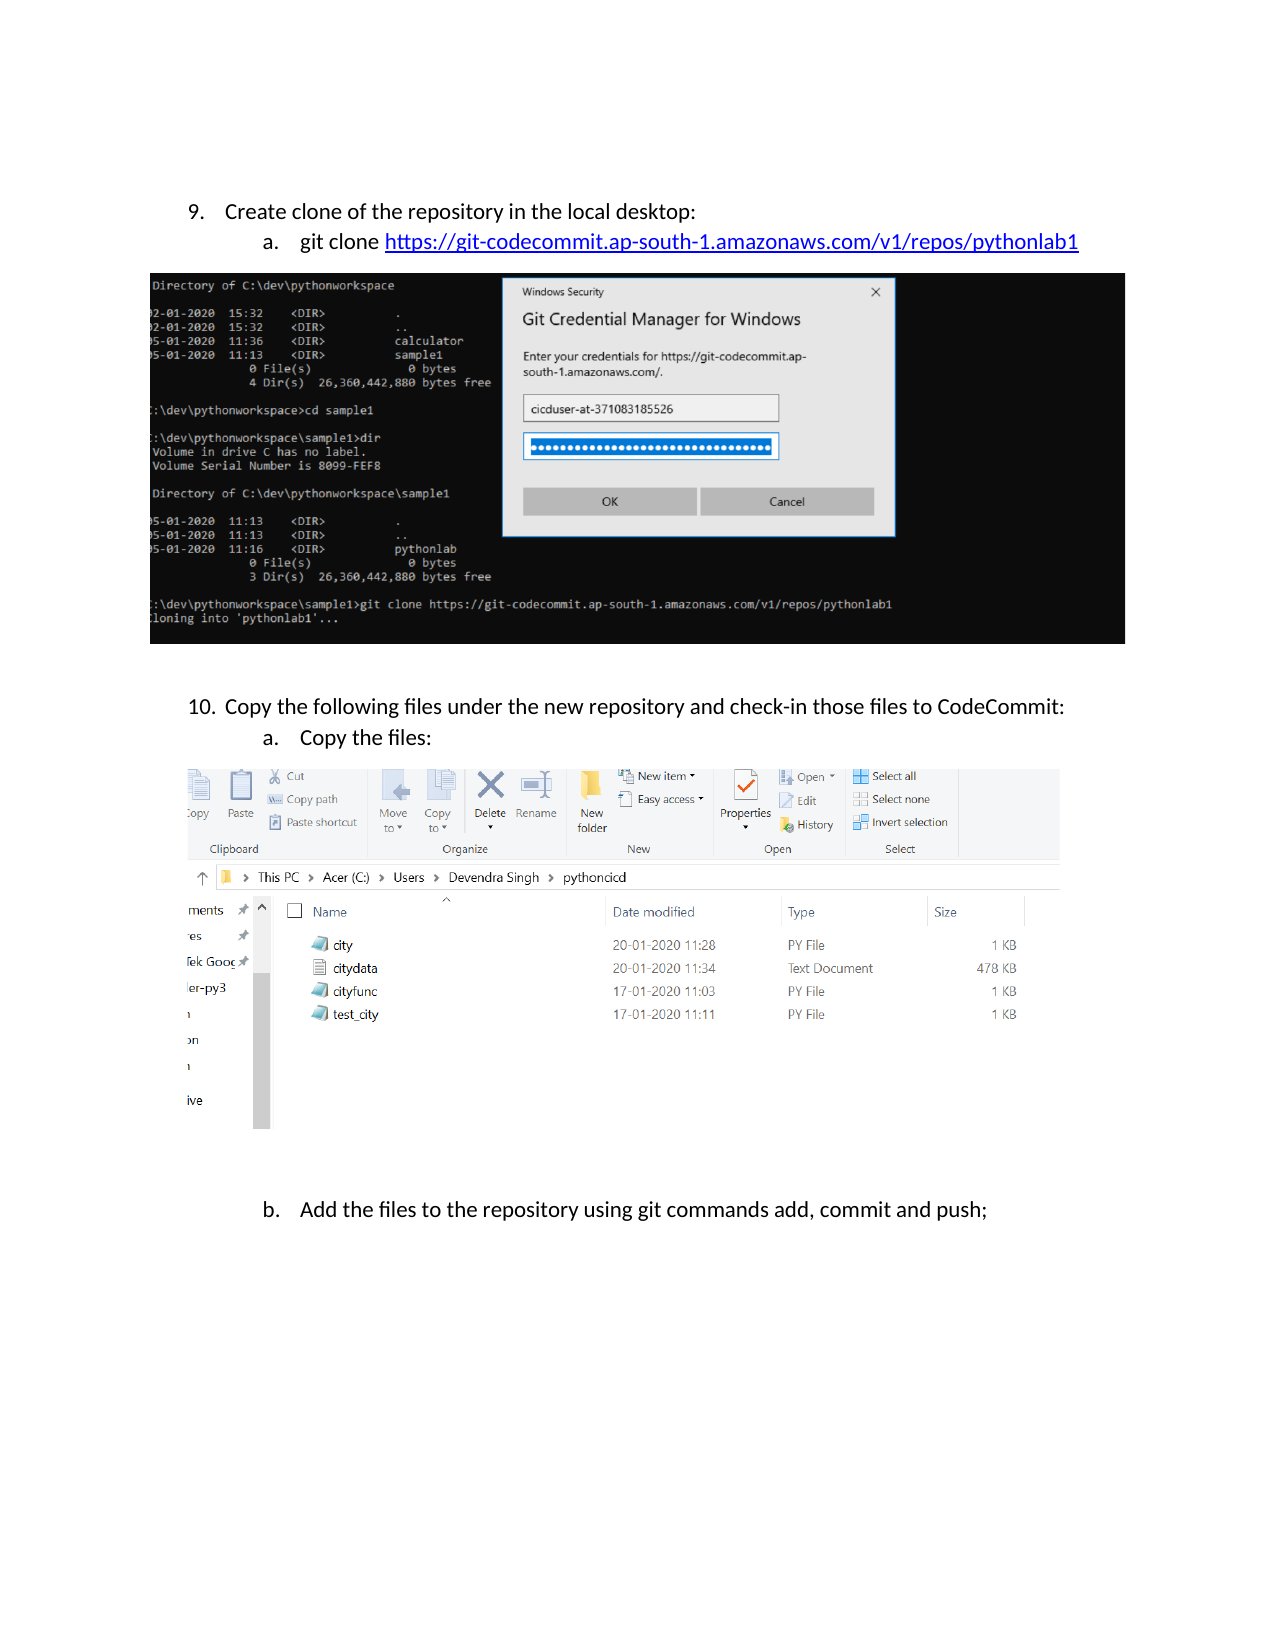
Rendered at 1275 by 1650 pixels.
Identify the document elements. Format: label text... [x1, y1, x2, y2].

list Copy the files: [262, 723, 1125, 751]
picture [150, 273, 1125, 644]
list Copy the following files under the new repository and check-in those files to CodeCommit: [187, 692, 1125, 721]
list Add the files to the repository using git commands add, commit and push; [262, 1195, 1125, 1223]
list Create clone of the repository in the local desktop: [187, 197, 1125, 225]
list git clone https://git-codecommit.ap-south-1.amazonaws.com/v1/repos/pythonlab1 [262, 227, 1125, 255]
picture [187, 769, 1060, 1129]
